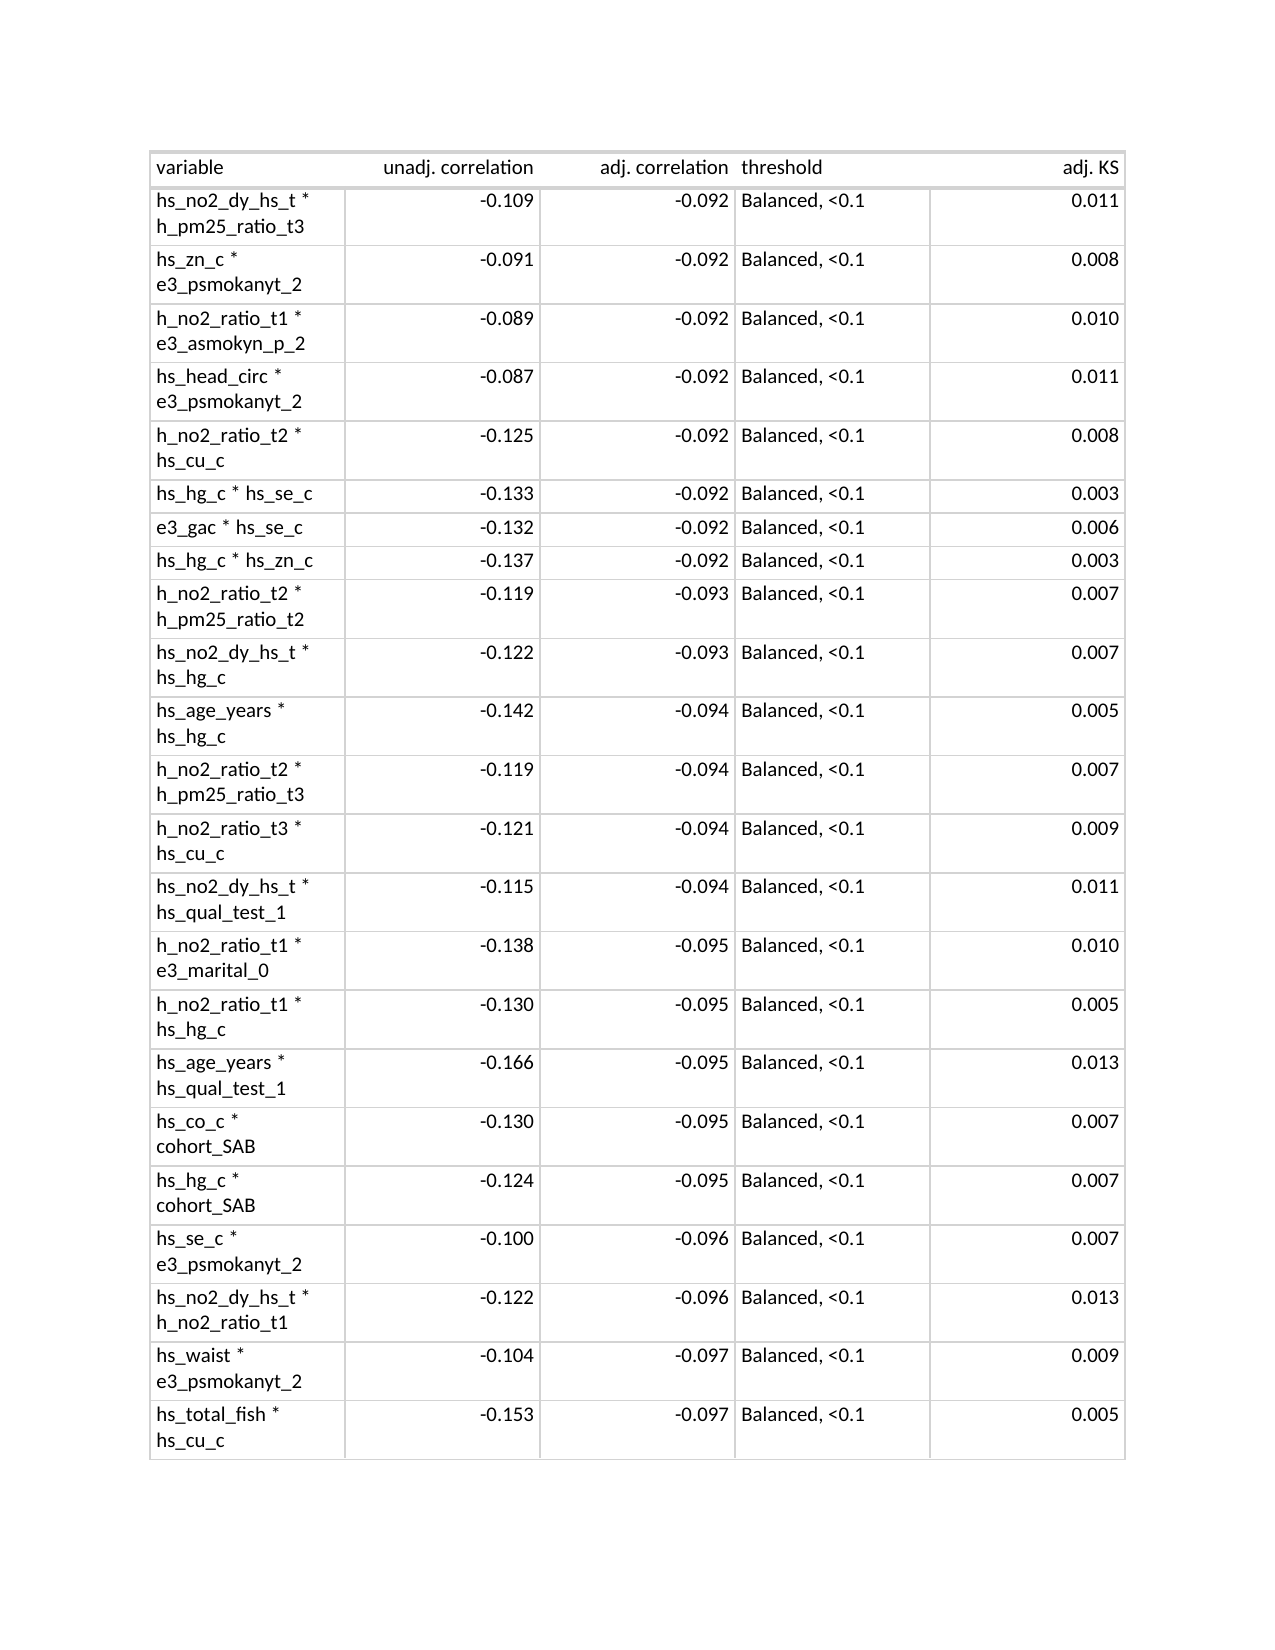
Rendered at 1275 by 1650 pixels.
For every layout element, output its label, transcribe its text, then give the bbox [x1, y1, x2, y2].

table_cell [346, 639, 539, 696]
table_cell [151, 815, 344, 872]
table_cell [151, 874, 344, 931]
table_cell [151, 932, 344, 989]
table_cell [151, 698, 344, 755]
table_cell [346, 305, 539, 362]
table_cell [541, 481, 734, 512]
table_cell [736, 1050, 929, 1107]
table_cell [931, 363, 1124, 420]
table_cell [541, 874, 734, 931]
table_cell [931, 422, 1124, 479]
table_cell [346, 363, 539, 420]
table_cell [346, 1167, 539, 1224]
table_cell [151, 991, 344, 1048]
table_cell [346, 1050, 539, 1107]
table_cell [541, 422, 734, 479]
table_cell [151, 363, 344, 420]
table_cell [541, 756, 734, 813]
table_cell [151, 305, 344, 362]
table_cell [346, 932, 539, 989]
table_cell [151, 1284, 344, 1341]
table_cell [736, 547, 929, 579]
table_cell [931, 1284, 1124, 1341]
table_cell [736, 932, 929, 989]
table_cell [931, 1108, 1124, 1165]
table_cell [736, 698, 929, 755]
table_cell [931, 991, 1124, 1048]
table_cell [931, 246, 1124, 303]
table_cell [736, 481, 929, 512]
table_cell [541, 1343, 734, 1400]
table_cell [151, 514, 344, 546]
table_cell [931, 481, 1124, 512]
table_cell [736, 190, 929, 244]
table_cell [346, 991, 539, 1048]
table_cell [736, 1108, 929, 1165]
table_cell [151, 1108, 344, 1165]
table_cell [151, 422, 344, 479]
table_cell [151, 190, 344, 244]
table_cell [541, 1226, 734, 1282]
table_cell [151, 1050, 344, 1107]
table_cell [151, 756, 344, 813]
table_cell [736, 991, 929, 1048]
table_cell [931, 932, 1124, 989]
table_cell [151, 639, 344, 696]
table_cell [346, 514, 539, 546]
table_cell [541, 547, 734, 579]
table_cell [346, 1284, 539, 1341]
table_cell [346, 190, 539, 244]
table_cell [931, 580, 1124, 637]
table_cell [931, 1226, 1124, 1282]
table_header threshold [735, 154, 930, 186]
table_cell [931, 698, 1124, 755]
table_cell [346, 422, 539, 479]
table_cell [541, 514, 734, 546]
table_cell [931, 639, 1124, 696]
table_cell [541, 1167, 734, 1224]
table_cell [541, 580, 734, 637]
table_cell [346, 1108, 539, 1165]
table_header adj. correlation [540, 154, 735, 186]
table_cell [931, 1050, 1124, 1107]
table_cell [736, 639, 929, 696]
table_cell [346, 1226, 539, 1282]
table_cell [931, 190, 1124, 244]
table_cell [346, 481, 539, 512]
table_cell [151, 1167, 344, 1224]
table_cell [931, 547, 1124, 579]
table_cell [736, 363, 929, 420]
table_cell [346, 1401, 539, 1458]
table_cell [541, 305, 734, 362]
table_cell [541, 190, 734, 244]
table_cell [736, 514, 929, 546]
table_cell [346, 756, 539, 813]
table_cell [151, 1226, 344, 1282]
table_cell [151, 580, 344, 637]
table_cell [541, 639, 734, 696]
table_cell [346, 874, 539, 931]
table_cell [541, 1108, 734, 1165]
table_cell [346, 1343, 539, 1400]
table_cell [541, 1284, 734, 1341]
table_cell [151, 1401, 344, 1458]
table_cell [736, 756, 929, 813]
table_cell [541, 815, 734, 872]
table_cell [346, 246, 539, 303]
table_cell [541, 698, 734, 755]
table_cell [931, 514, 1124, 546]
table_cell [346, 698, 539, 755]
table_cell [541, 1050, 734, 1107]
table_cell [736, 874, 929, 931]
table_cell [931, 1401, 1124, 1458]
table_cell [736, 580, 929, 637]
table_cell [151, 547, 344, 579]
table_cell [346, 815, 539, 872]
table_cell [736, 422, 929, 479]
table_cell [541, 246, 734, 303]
table_header adj. KS [930, 154, 1124, 186]
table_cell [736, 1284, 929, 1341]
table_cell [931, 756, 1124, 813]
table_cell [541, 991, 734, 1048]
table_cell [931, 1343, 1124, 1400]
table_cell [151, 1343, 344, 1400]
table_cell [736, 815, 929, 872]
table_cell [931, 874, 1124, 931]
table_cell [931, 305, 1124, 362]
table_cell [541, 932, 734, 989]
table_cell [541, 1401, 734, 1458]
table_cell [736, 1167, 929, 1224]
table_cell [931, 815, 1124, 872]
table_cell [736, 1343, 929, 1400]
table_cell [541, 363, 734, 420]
table_header unadj. correlation [345, 154, 540, 186]
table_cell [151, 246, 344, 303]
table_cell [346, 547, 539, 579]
table_header variable [151, 154, 345, 186]
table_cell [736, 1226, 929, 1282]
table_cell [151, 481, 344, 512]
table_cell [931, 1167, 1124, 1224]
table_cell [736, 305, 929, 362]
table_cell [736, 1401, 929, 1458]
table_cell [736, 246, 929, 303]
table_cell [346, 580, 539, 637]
